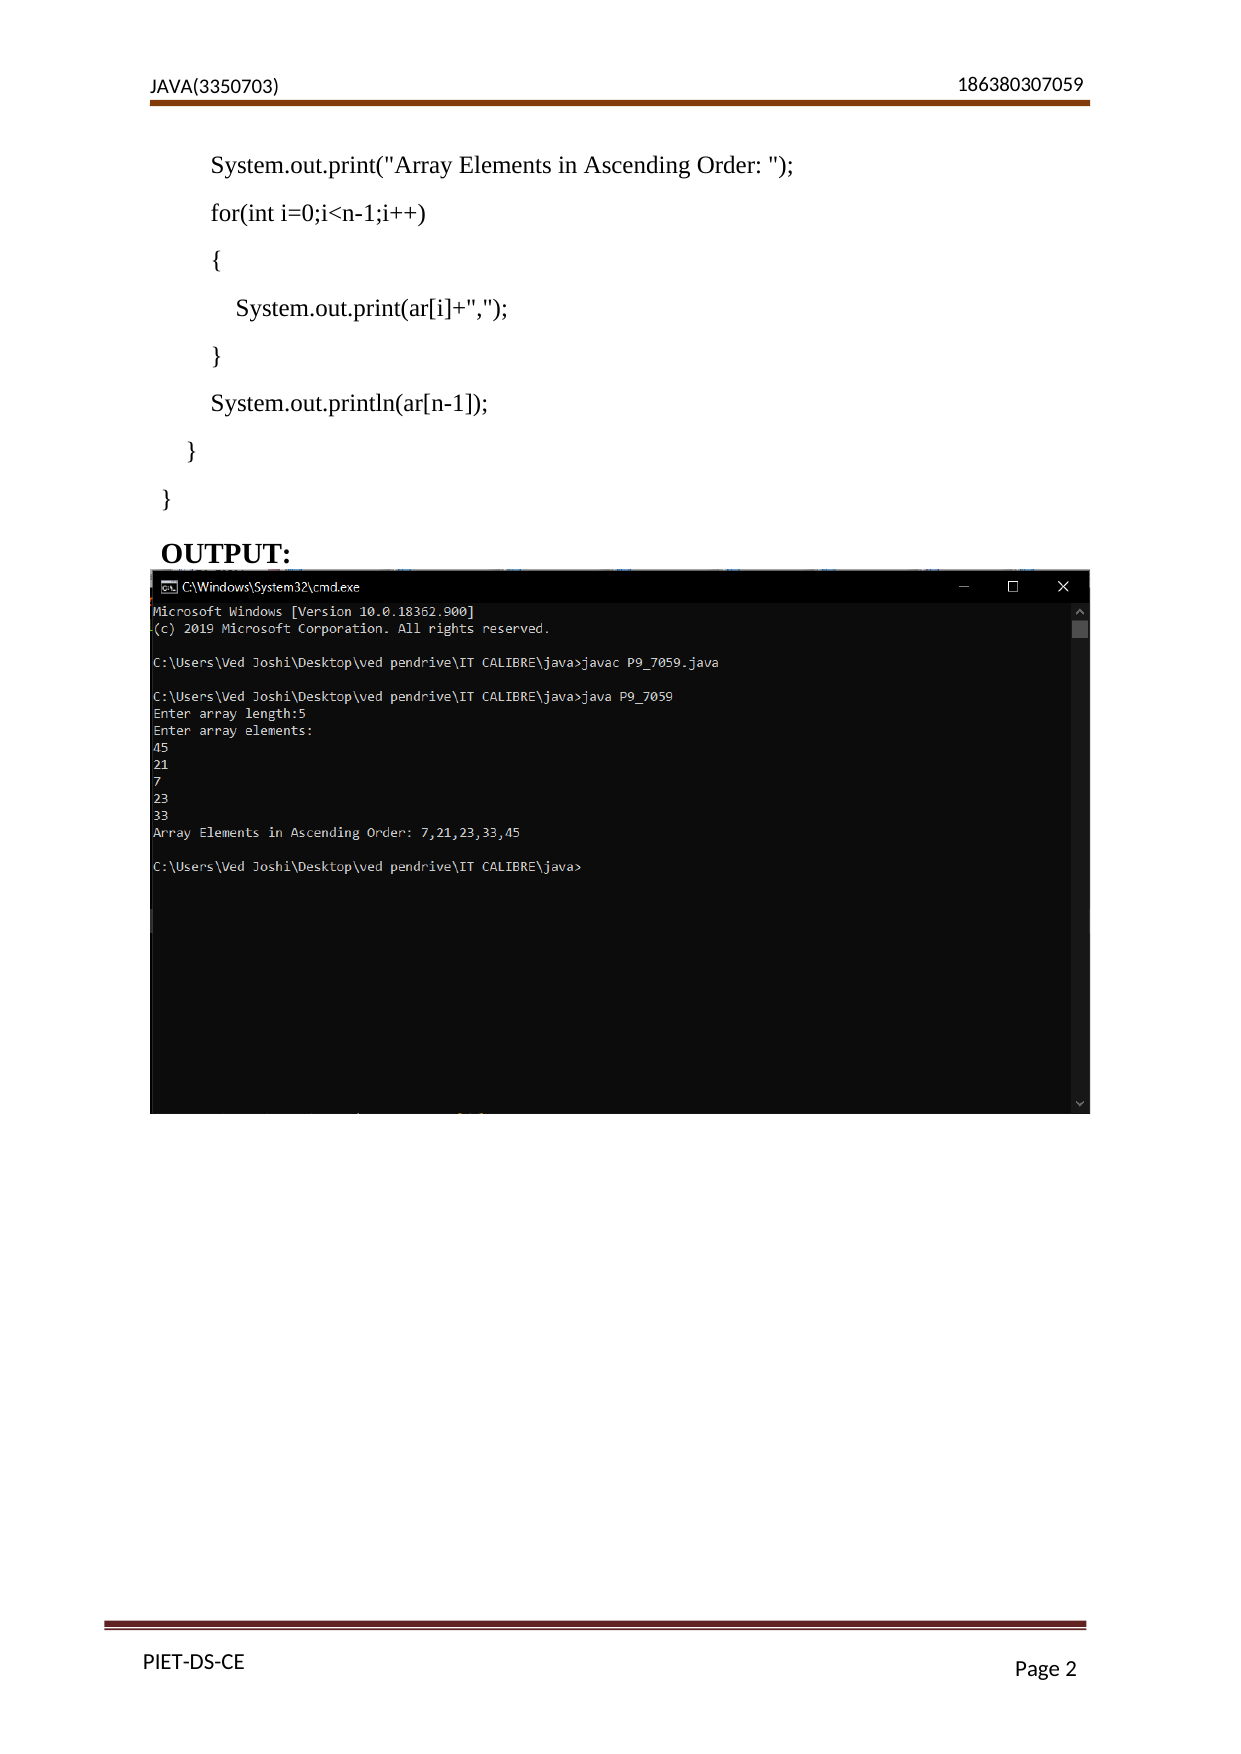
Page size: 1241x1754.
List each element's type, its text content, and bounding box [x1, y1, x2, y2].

text System.out.println(ar[n-1]); [160, 388, 1090, 417]
picture [150, 569, 1091, 1114]
text } [160, 341, 1090, 369]
text } [160, 436, 1090, 465]
text System.out.print(ar[i]+","); [160, 293, 1090, 322]
text System.out.print("Array Elements in Ascending Order: "); [160, 150, 1090, 179]
subtitle OUTPUT: [160, 536, 1090, 569]
text } [160, 484, 1090, 513]
text { [160, 245, 1090, 274]
text for(int i=0;i<n-1;i++) [160, 198, 1090, 226]
